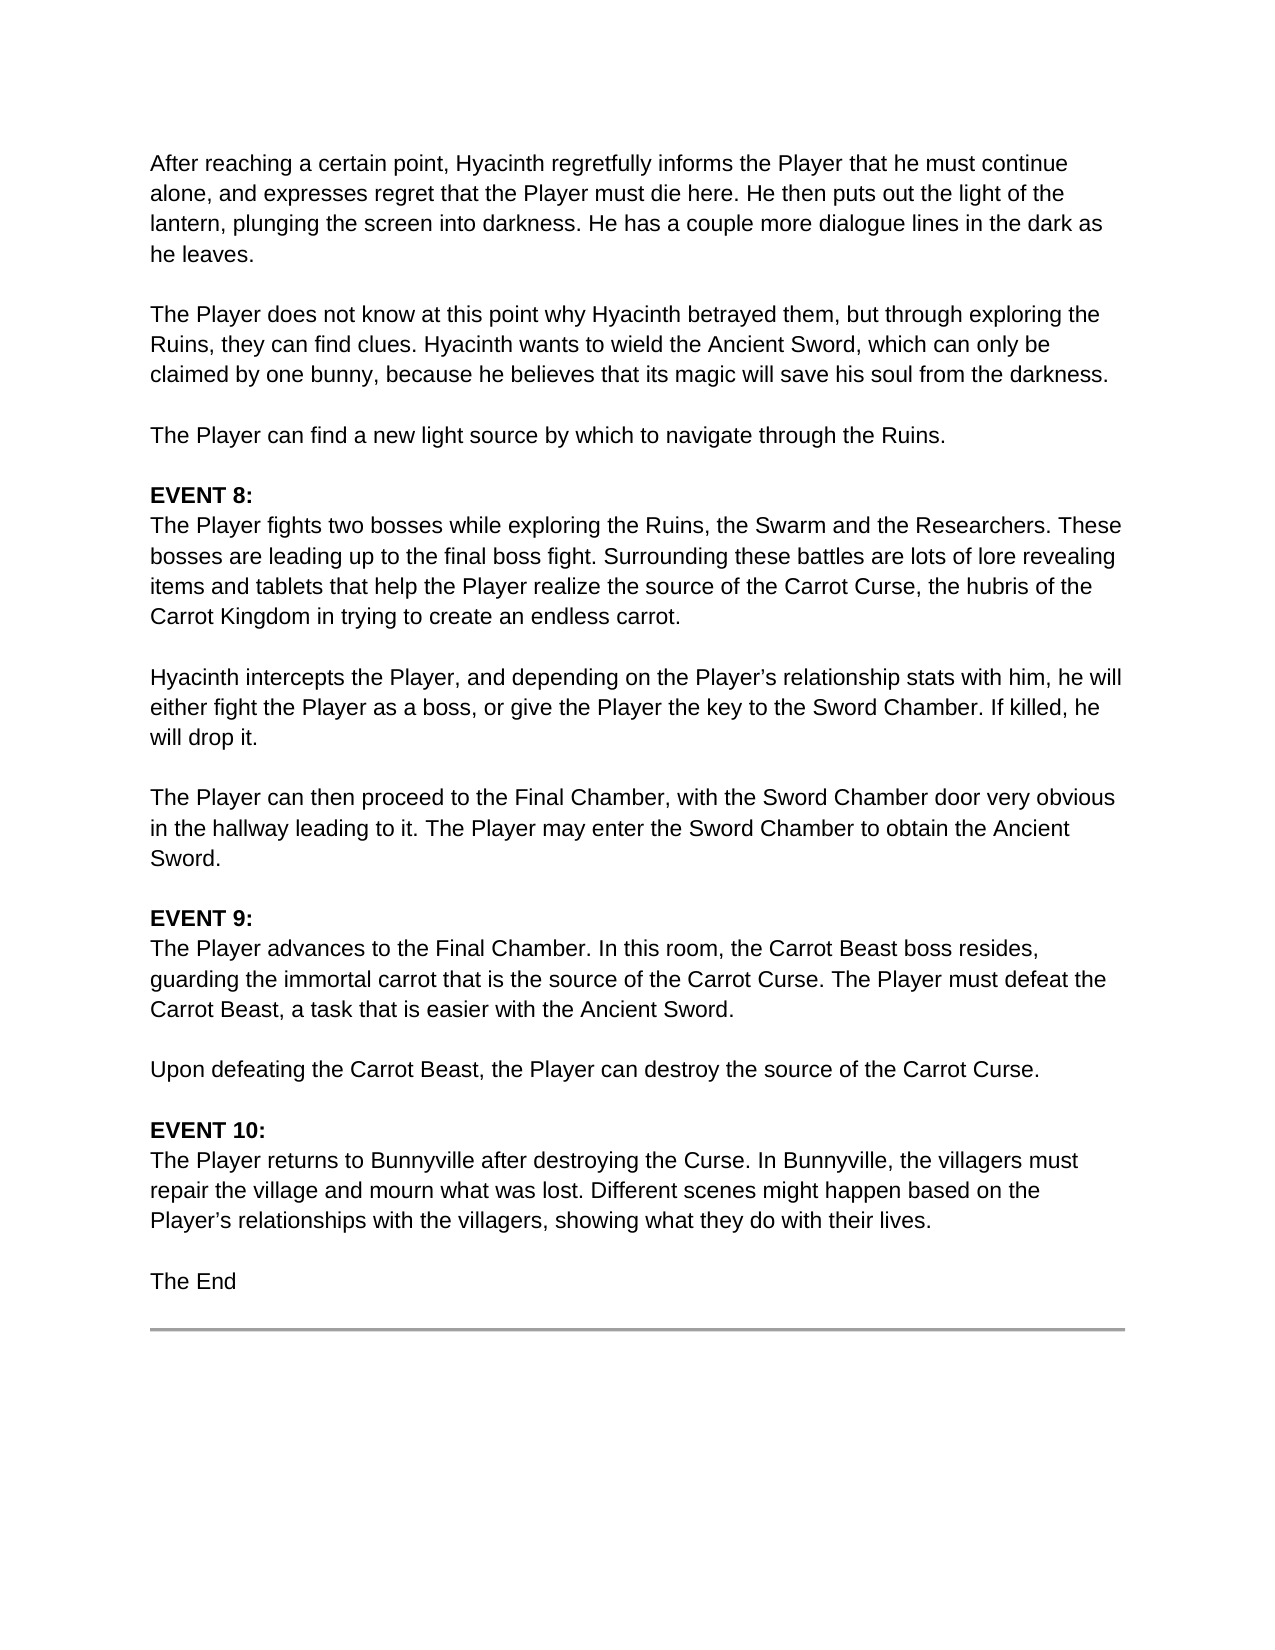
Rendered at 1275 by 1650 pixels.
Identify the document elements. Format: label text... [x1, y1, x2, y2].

text Hyacinth intercepts the Player, and depending on the Player’s relationship stats with him, he will either fight the Player as a boss, or give the Player the key to the Sword Chamber. If killed, he will drop it. [150, 663, 1125, 750]
text The Player returns to Bunnyville after destroying the Curse. In Bunnyville, the villagers must repair the village and mourn what was lost. Different scenes might happen based on the Player’s relationships with the villagers, showing what they do with their lives. [150, 1147, 1125, 1234]
text The Player can find a new light source by which to navigate through the Ruins. [150, 422, 1125, 448]
text EVENT 9: [150, 905, 1125, 932]
text The Player advances to the Final Chamber. In this room, the Carrot Beast boss resides, guarding the immortal carrot that is the source of the Carrot Curse. The Player must defeat the Carrot Beast, a task that is easier with the Ancient Sword. [150, 935, 1125, 1022]
text The End [150, 1268, 1125, 1294]
text EVENT 10: [150, 1117, 1125, 1143]
text EVENT 8: [150, 482, 1125, 509]
text After reaching a certain point, Hyacinth regretfully informs the Player that he must continue alone, and expresses regret that the Player must die here. He then puts out the light of the lantern, plunging the screen into darkness. He has a couple more dialogue lines in the dark as he leaves. The Player does not know at this point why Hyacinth betrayed them, but through exploring the Ruins, they can find clues. Hyacinth wants to wield the Ancient Sword, which can only be claimed by one bunny, because he believes that its magic will save his soul from the darkness. [150, 150, 1125, 388]
text Upon defeating the Carrot Beast, the Player can destroy the source of the Carrot Curse. [150, 1056, 1125, 1083]
text The Player fights two bosses while exploring the Ruins, the Swarm and the Researchers. These bosses are leading up to the final boss fight. Surrounding these battles are lots of lore revealing items and tablets that help the Player realize the source of the Carrot Curse, the hubris of the Carrot Kingdom in trying to create an endless carrot. [150, 512, 1125, 629]
text The Player can then proceed to the Final Chamber, with the Sword Chamber door very obvious in the hallway leading to it. The Player may enter the Sword Chamber to obtain the Ancient Sword. [150, 784, 1125, 871]
